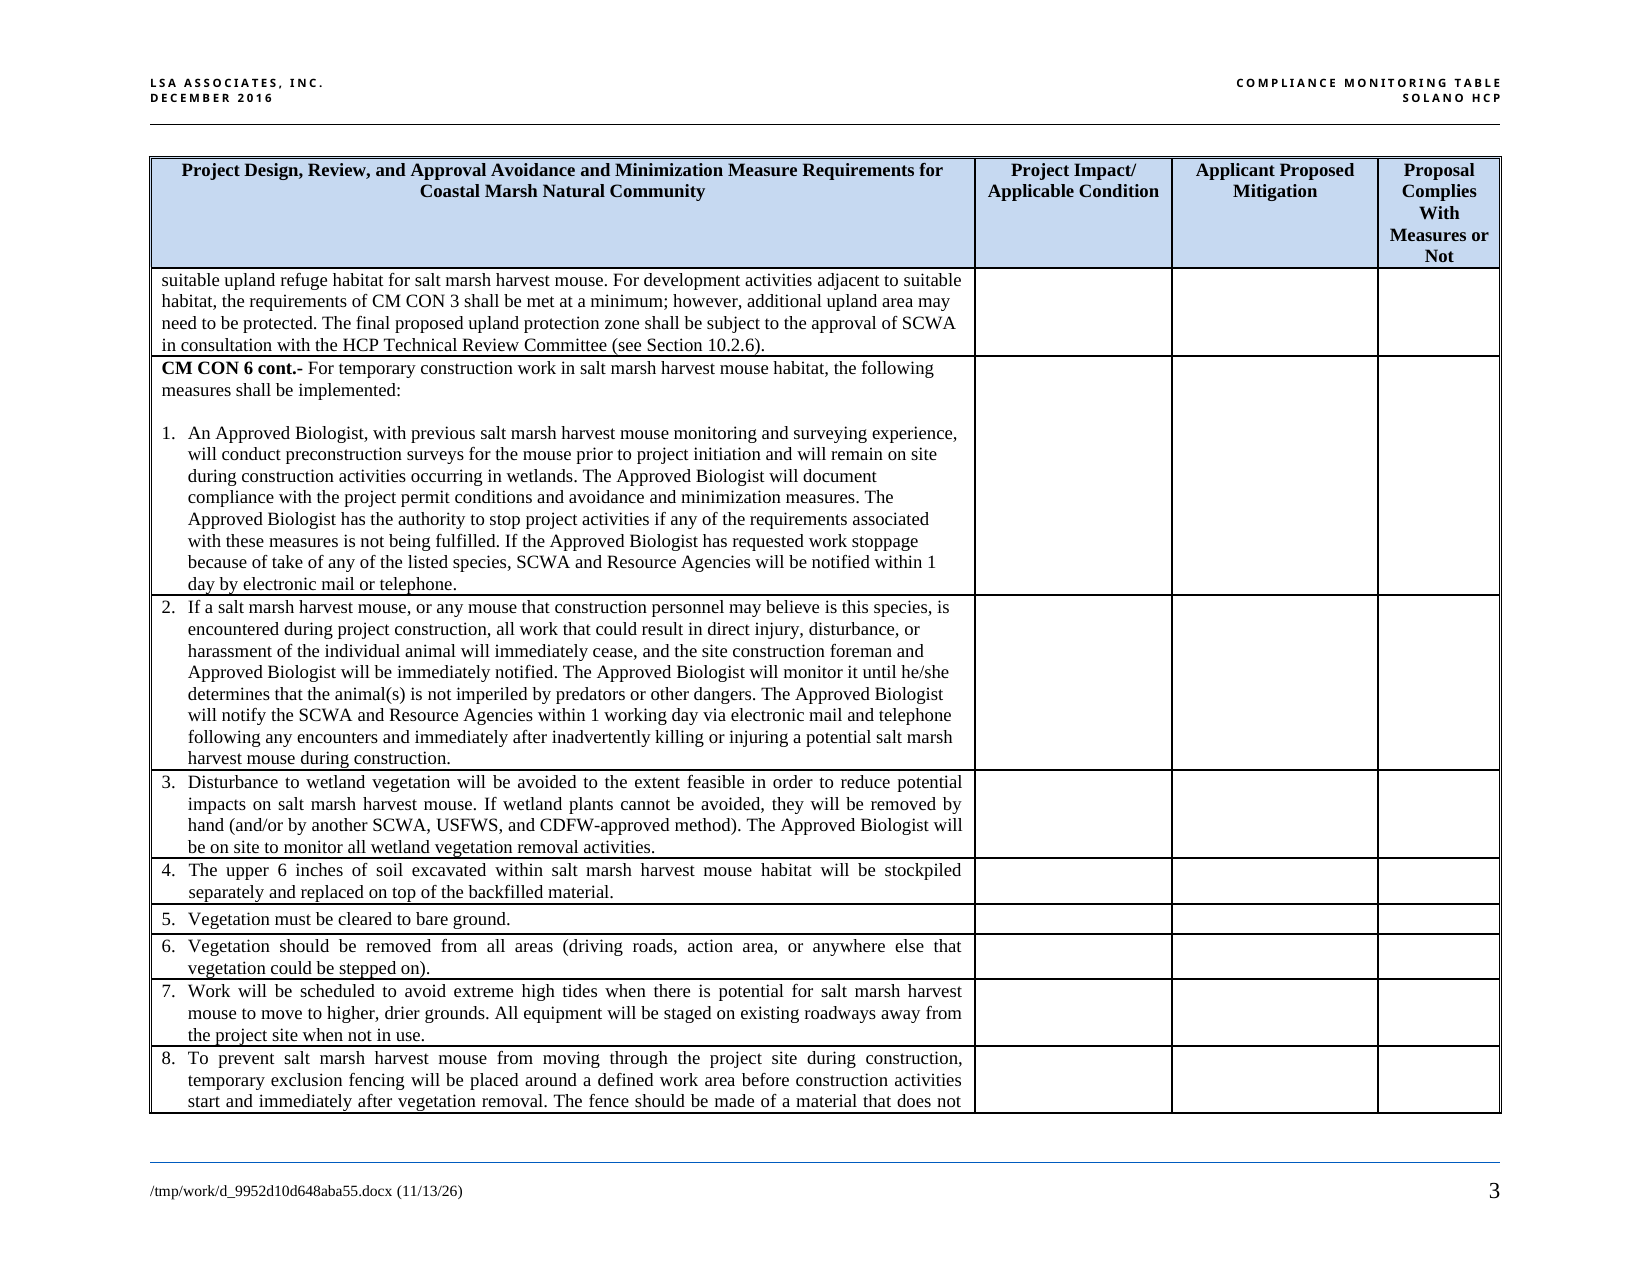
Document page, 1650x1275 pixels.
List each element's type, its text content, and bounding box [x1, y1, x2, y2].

table_cell If a salt marsh harvest mouse, or any mouse that construction personnel may believe is this species, is encountered during project construction, all work that could result in direct injury, disturbance, or harassment of the individual animal will immediately cease, and the site construction foreman and Approved Biologist will be immediately notified. The Approved Biologist will monitor it until he/she determines that the animal(s) is not imperiled by predators or other dangers. The Approved Biologist will notify the SCWA and Resource Agencies within 1 working day via electronic mail and telephone following any encounters and immediately after inadvertently killing or injuring a potential salt marsh harvest mouse during construction. [152, 596, 974, 769]
table_cell [1173, 935, 1377, 978]
table_cell CM CON 6 cont.- For temporary construction work in salt marsh harvest mouse habitat, the following measures shall be implemented: An Approved Biologist, with previous salt marsh harvest mouse monitoring and surveying experience, will conduct preconstruction surveys for the mouse prior to project initiation and will remain on site during construction activities occurring in wetlands. The Approved Biologist will document compliance with the project permit conditions and avoidance and minimization measures. The Approved Biologist has the authority to stop project activities if any of the requirements associated with these measures is not being fulfilled. If the Approved Biologist has requested work stoppage because of take of any of the listed species, SCWA and Resource Agencies will be notified within 1 day by electronic mail or telephone. [152, 357, 974, 594]
table_cell Vegetation should be removed from all areas (driving roads, action area, or anywhere else that vegetation could be stepped on). [152, 935, 974, 978]
table_cell [1379, 905, 1499, 933]
table_header Project Impact/ Applicable Condition [976, 159, 1171, 267]
table_cell [1173, 905, 1377, 933]
table_header Project Design, Review, and Approval Avoidance and Minimization Measure Requirements for Coastal Marsh Natural Community [152, 159, 974, 267]
table_cell [1379, 357, 1499, 594]
table_cell [1173, 596, 1377, 769]
table_cell [976, 935, 1171, 978]
table_cell [976, 596, 1171, 769]
table_cell [976, 859, 1171, 902]
table_cell Vegetation must be cleared to bare ground. [152, 905, 974, 933]
table_cell [1379, 859, 1499, 902]
table_cell [1379, 596, 1499, 769]
table_cell The upper 6 inches of soil excavated within salt marsh harvest mouse habitat will be stockpiled separately and replaced on top of the backfilled material. [152, 859, 974, 902]
table_cell Work will be scheduled to avoid extreme high tides when there is potential for salt marsh harvest mouse to move to higher, drier grounds. All equipment will be staged on existing roadways away from the project site when not in use. [152, 980, 974, 1045]
table_cell [1173, 980, 1377, 1045]
table_cell [976, 771, 1171, 857]
table_header Proposal Complies With Measures or Not [1379, 159, 1499, 267]
table_cell [1173, 859, 1377, 902]
table_cell [1379, 269, 1499, 355]
table_cell [1173, 771, 1377, 857]
table_cell [976, 1047, 1171, 1112]
table_cell [1173, 357, 1377, 594]
table_cell [1379, 980, 1499, 1045]
table_cell [976, 980, 1171, 1045]
table_cell [976, 905, 1171, 933]
table_cell [1379, 1047, 1499, 1112]
table_cell [1173, 1047, 1377, 1112]
table_cell [976, 269, 1171, 355]
table_cell [976, 357, 1171, 594]
table_cell [1173, 269, 1377, 355]
table_cell Disturbance to wetland vegetation will be avoided to the extent feasible in order to reduce potential impacts on salt marsh harvest mouse. If wetland plants cannot be avoided, they will be removed by hand (and/or by another SCWA, USFWS, and CDFW-approved method). The Approved Biologist will be on site to monitor all wetland vegetation removal activities. [152, 771, 974, 857]
table_header Applicant Proposed Mitigation [1173, 159, 1377, 267]
table_cell [1379, 935, 1499, 978]
table_cell [1379, 771, 1499, 857]
